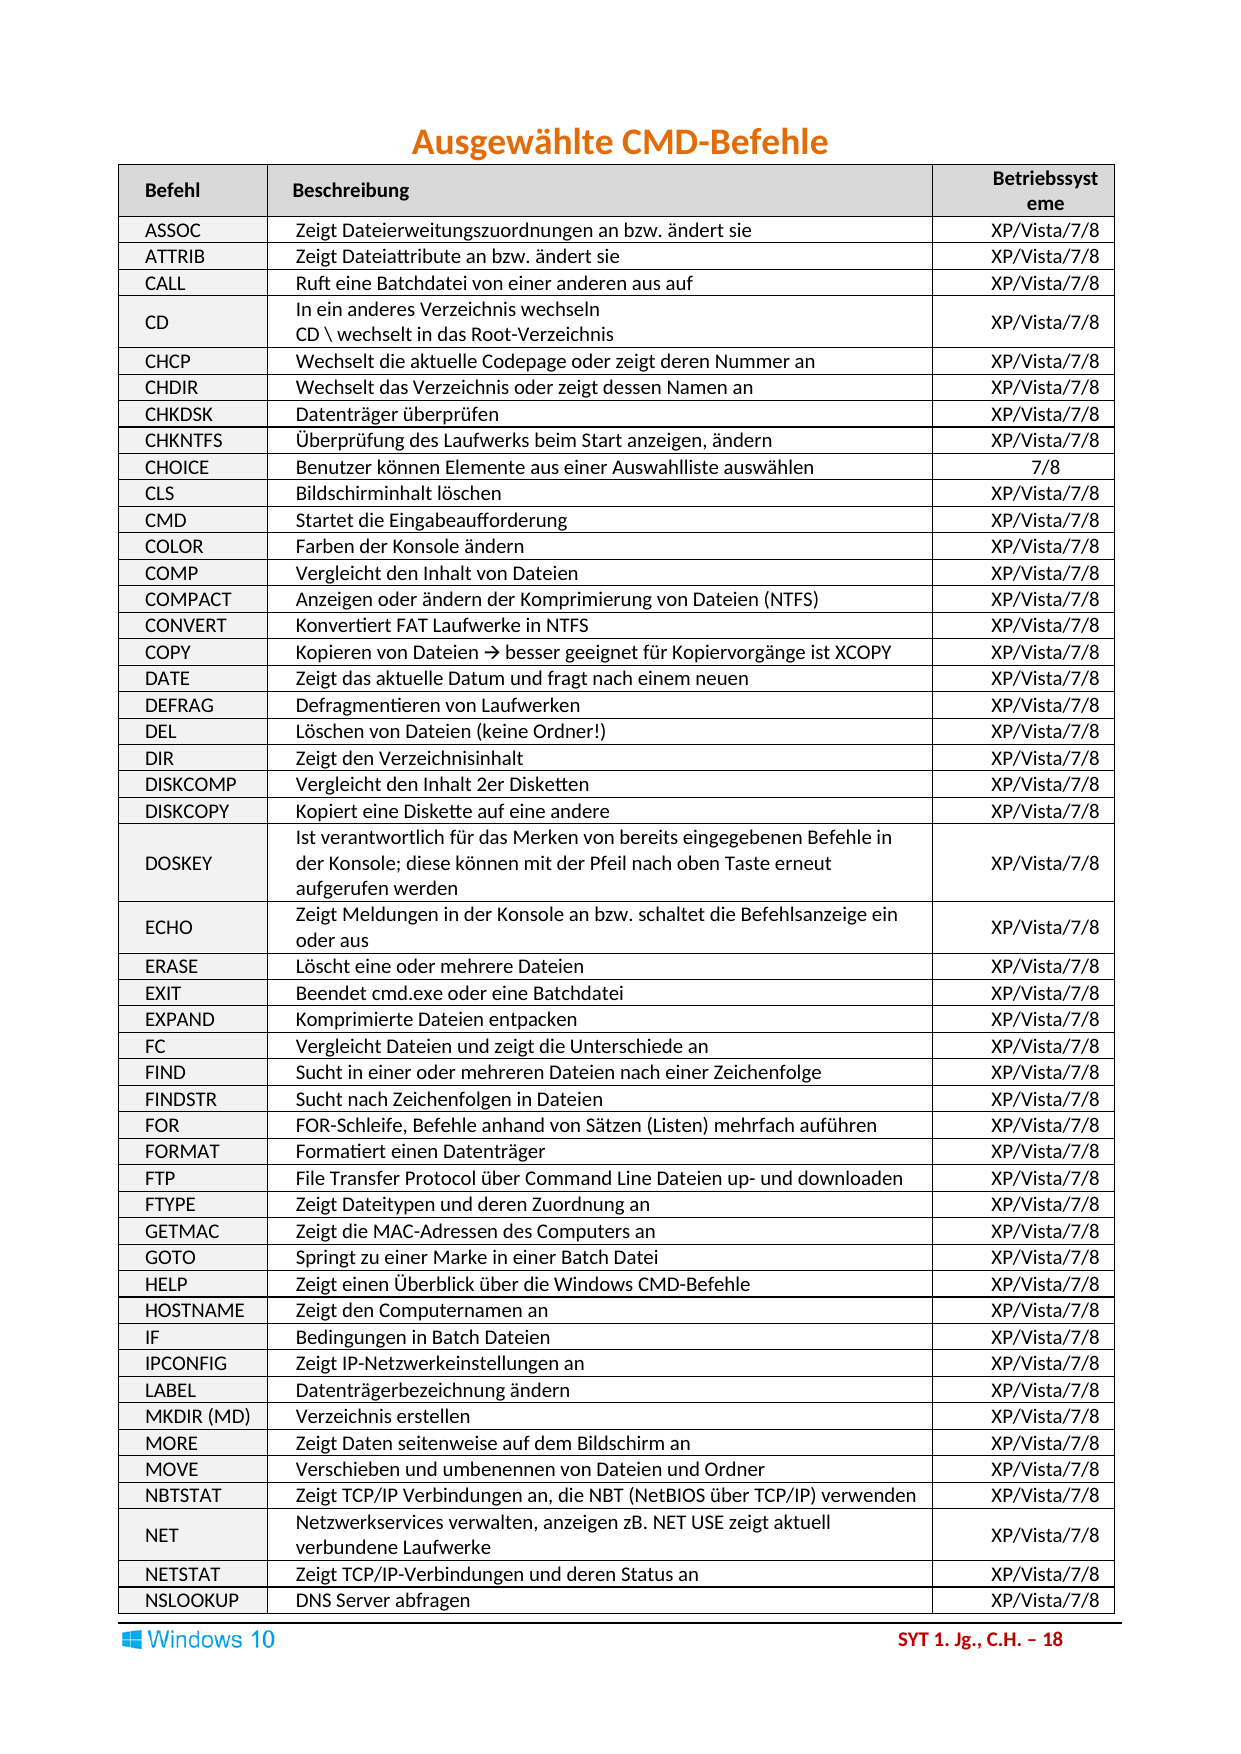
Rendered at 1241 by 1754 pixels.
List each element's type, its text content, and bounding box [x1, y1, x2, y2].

table_cell COPY [119, 639, 267, 664]
table_cell XP/Vista/7/8 [933, 348, 1114, 373]
table_cell XP/Vista/7/8 [933, 586, 1114, 612]
table_cell XP/Vista/7/8 [933, 270, 1114, 295]
table_cell CMD [119, 507, 267, 532]
table_cell XP/Vista/7/8 [933, 1033, 1114, 1058]
table_cell Bildschirminhalt löschen [268, 480, 932, 506]
table_cell XP/Vista/7/8 [933, 639, 1114, 664]
table_cell FTYPE [119, 1192, 267, 1217]
table_cell Benutzer können Elemente aus einer Auswahlliste auswählen [268, 454, 932, 479]
table_cell NBTSTAT [119, 1483, 267, 1508]
table_cell CHKNTFS [119, 428, 267, 453]
table_cell ATTRIB [119, 243, 267, 269]
table_cell Konvertiert FAT Laufwerke in NTFS [268, 613, 932, 638]
table_cell XP/Vista/7/8 [933, 666, 1114, 691]
table_cell XP/Vista/7/8 [933, 375, 1114, 400]
table_cell Kopiert eine Diskette auf eine andere [268, 798, 932, 823]
table_cell Zeigt Dateiattribute an bzw. ändert sie [268, 243, 932, 269]
table_cell 7/8 [933, 454, 1114, 479]
table_cell XP/Vista/7/8 [933, 507, 1114, 532]
table_cell XP/Vista/7/8 [933, 1006, 1114, 1032]
table_cell Vergleicht den Inhalt von Dateien [268, 560, 932, 585]
table_cell FC [119, 1033, 267, 1058]
table_cell CHDIR [119, 375, 267, 400]
table_cell XP/Vista/7/8 [933, 954, 1114, 979]
table_cell XP/Vista/7/8 [933, 692, 1114, 717]
table_cell DISKCOMP [119, 771, 267, 797]
table_cell XP/Vista/7/8 [933, 980, 1114, 1005]
table_cell XP/Vista/7/8 [933, 1271, 1114, 1296]
table_cell Netzwerkservices verwalten, anzeigen zB. NET USE zeigt aktuell verbundene Laufwerke [268, 1509, 932, 1560]
table_cell ERASE [119, 954, 267, 979]
table_cell Zeigt TCP/IP Verbindungen an, die NBT (NetBIOS über TCP/IP) verwenden [268, 1483, 932, 1508]
table_cell XP/Vista/7/8 [933, 1403, 1114, 1429]
table_cell Bedingungen in Batch Dateien [268, 1324, 932, 1349]
picture [118, 1626, 339, 1651]
table_cell ASSOC [119, 217, 267, 242]
table_header Befehl [119, 165, 267, 216]
table_cell CHKDSK [119, 401, 267, 426]
table_cell XP/Vista/7/8 [933, 1086, 1114, 1111]
table_cell XP/Vista/7/8 [933, 1218, 1114, 1243]
table_cell CD [119, 296, 267, 347]
table_cell XP/Vista/7/8 [933, 1456, 1114, 1482]
table_cell Zeigt den Verzeichnisinhalt [268, 745, 932, 770]
table_cell DNS Server abfragen [268, 1588, 932, 1613]
table_cell Sucht in einer oder mehreren Dateien nach einer Zeichenfolge [268, 1059, 932, 1085]
table_cell XP/Vista/7/8 [933, 428, 1114, 453]
table_cell XP/Vista/7/8 [933, 1350, 1114, 1376]
table_cell XP/Vista/7/8 [933, 480, 1114, 506]
table_cell NET [119, 1509, 267, 1560]
table_cell GOTO [119, 1245, 267, 1270]
table_cell Löschen von Dateien (keine Ordner!) [268, 719, 932, 744]
table_cell Verschieben und umbenennen von Dateien und Ordner [268, 1456, 932, 1482]
table_cell CONVERT [119, 613, 267, 638]
table_cell Zeigt IP-Netzwerkeinstellungen an [268, 1350, 932, 1376]
table_cell XP/Vista/7/8 [933, 824, 1114, 901]
table_cell FIND [119, 1059, 267, 1085]
table_cell COLOR [119, 533, 267, 559]
table_cell EXIT [119, 980, 267, 1005]
table_cell Ist verantwortlich für das Merken von bereits eingegebenen Befehle in der Konsole; diese können mit der Pfeil nach oben Taste erneut aufgerufen werden [268, 824, 932, 901]
table_cell Startet die Eingabeaufforderung [268, 507, 932, 532]
table_cell Datenträger überprüfen [268, 401, 932, 426]
table_cell Zeigt Meldungen in der Konsole an bzw. schaltet die Befehlsanzeige ein oder aus [268, 902, 932, 952]
table_cell COMPACT [119, 586, 267, 612]
table_cell XP/Vista/7/8 [933, 533, 1114, 559]
table_header Beschreibung [268, 165, 932, 216]
table_cell Löscht eine oder mehrere Dateien [268, 954, 932, 979]
table_cell XP/Vista/7/8 [933, 296, 1114, 347]
table_cell In ein anderes Verzeichnis wechseln CD \ wechselt in das Root-Verzeichnis [268, 296, 932, 347]
table_cell Zeigt Daten seitenweise auf dem Bildschirm an [268, 1430, 932, 1455]
table_cell HELP [119, 1271, 267, 1296]
table_cell DEFRAG [119, 692, 267, 717]
table_cell Wechselt die aktuelle Codepage oder zeigt deren Nummer an [268, 348, 932, 373]
table_cell Sucht nach Zeichenfolgen in Dateien [268, 1086, 932, 1111]
table_cell XP/Vista/7/8 [933, 902, 1114, 952]
table_cell DOSKEY [119, 824, 267, 901]
table_cell XP/Vista/7/8 [933, 1192, 1114, 1217]
table_cell FTP [119, 1165, 267, 1191]
table_cell XP/Vista/7/8 [933, 1377, 1114, 1402]
table_cell XP/Vista/7/8 [933, 401, 1114, 426]
table_cell Anzeigen oder ändern der Komprimierung von Dateien (NTFS) [268, 586, 932, 612]
table_cell Ruft eine Batchdatei von einer anderen aus auf [268, 270, 932, 295]
table_cell COMP [119, 560, 267, 585]
table_cell Zeigt einen Überblick über die Windows CMD-Befehle [268, 1271, 932, 1296]
table_cell XP/Vista/7/8 [933, 1139, 1114, 1164]
table_cell Zeigt den Computernamen an [268, 1298, 932, 1323]
table_cell FOR-Schleife, Befehle anhand von Sätzen (Listen) mehrfach auführen [268, 1112, 932, 1138]
table_cell DIR [119, 745, 267, 770]
table_cell File Transfer Protocol über Command Line Dateien up- und downloaden [268, 1165, 932, 1191]
table_cell NSLOOKUP [119, 1588, 267, 1613]
table_cell Zeigt Dateierweitungszuordnungen an bzw. ändert sie [268, 217, 932, 242]
table_cell MKDIR (MD) [119, 1403, 267, 1429]
table_cell XP/Vista/7/8 [933, 745, 1114, 770]
table_cell Vergleicht Dateien und zeigt die Unterschiede an [268, 1033, 932, 1058]
table_cell XP/Vista/7/8 [933, 217, 1114, 242]
table_cell NETSTAT [119, 1561, 267, 1586]
table_cell XP/Vista/7/8 [933, 719, 1114, 744]
table_cell FINDSTR [119, 1086, 267, 1111]
table_cell CHCP [119, 348, 267, 373]
table_cell XP/Vista/7/8 [933, 1430, 1114, 1455]
table_cell FOR [119, 1112, 267, 1138]
table_cell XP/Vista/7/8 [933, 1165, 1114, 1191]
table_cell Komprimierte Dateien entpacken [268, 1006, 932, 1032]
table_cell XP/Vista/7/8 [933, 613, 1114, 638]
table_cell Vergleicht den Inhalt 2er Disketten [268, 771, 932, 797]
table_cell XP/Vista/7/8 [933, 243, 1114, 269]
table_cell Verzeichnis erstellen [268, 1403, 932, 1429]
table_cell CHOICE [119, 454, 267, 479]
table_cell GETMAC [119, 1218, 267, 1243]
table_cell XP/Vista/7/8 [933, 798, 1114, 823]
table_cell Kopieren von Dateien 🡪 besser geeignet für Kopiervorgänge ist XCOPY [268, 639, 932, 664]
table_cell XP/Vista/7/8 [933, 1588, 1114, 1613]
table_cell Zeigt Dateitypen und deren Zuordnung an [268, 1192, 932, 1217]
table_cell DATE [119, 666, 267, 691]
table_cell Beendet cmd.exe oder eine Batchdatei [268, 980, 932, 1005]
table_header Betriebssysteme [933, 165, 1114, 216]
table_cell Zeigt das aktuelle Datum und fragt nach einem neuen [268, 666, 932, 691]
table_cell MORE [119, 1430, 267, 1455]
table_cell MOVE [119, 1456, 267, 1482]
table_cell Springt zu einer Marke in einer Batch Datei [268, 1245, 932, 1270]
table_cell ECHO [119, 902, 267, 952]
table_cell XP/Vista/7/8 [933, 1561, 1114, 1586]
table_cell XP/Vista/7/8 [933, 1059, 1114, 1085]
table_cell XP/Vista/7/8 [933, 1324, 1114, 1349]
table_cell Zeigt TCP/IP-Verbindungen und deren Status an [268, 1561, 932, 1586]
text Ausgewählte CMD-Befehle [118, 118, 1122, 164]
table_cell XP/Vista/7/8 [933, 1509, 1114, 1560]
table_cell CALL [119, 270, 267, 295]
table_cell CLS [119, 480, 267, 506]
table_cell FORMAT [119, 1139, 267, 1164]
table_cell Formatiert einen Datenträger [268, 1139, 932, 1164]
table_cell XP/Vista/7/8 [933, 1483, 1114, 1508]
table_cell Wechselt das Verzeichnis oder zeigt dessen Namen an [268, 375, 932, 400]
table_cell XP/Vista/7/8 [933, 1298, 1114, 1323]
table_cell Überprüfung des Laufwerks beim Start anzeigen, ändern [268, 428, 932, 453]
table_cell HOSTNAME [119, 1298, 267, 1323]
table_cell Defragmentieren von Laufwerken [268, 692, 932, 717]
table_cell DISKCOPY [119, 798, 267, 823]
table_cell Farben der Konsole ändern [268, 533, 932, 559]
table_cell DEL [119, 719, 267, 744]
table_cell IPCONFIG [119, 1350, 267, 1376]
table_cell XP/Vista/7/8 [933, 1112, 1114, 1138]
table_cell LABEL [119, 1377, 267, 1402]
table_cell Datenträgerbezeichnung ändern [268, 1377, 932, 1402]
table_cell XP/Vista/7/8 [933, 560, 1114, 585]
table_cell Zeigt die MAC-Adressen des Computers an [268, 1218, 932, 1243]
table_cell EXPAND [119, 1006, 267, 1032]
table_cell XP/Vista/7/8 [933, 1245, 1114, 1270]
table_cell IF [119, 1324, 267, 1349]
table_cell XP/Vista/7/8 [933, 771, 1114, 797]
